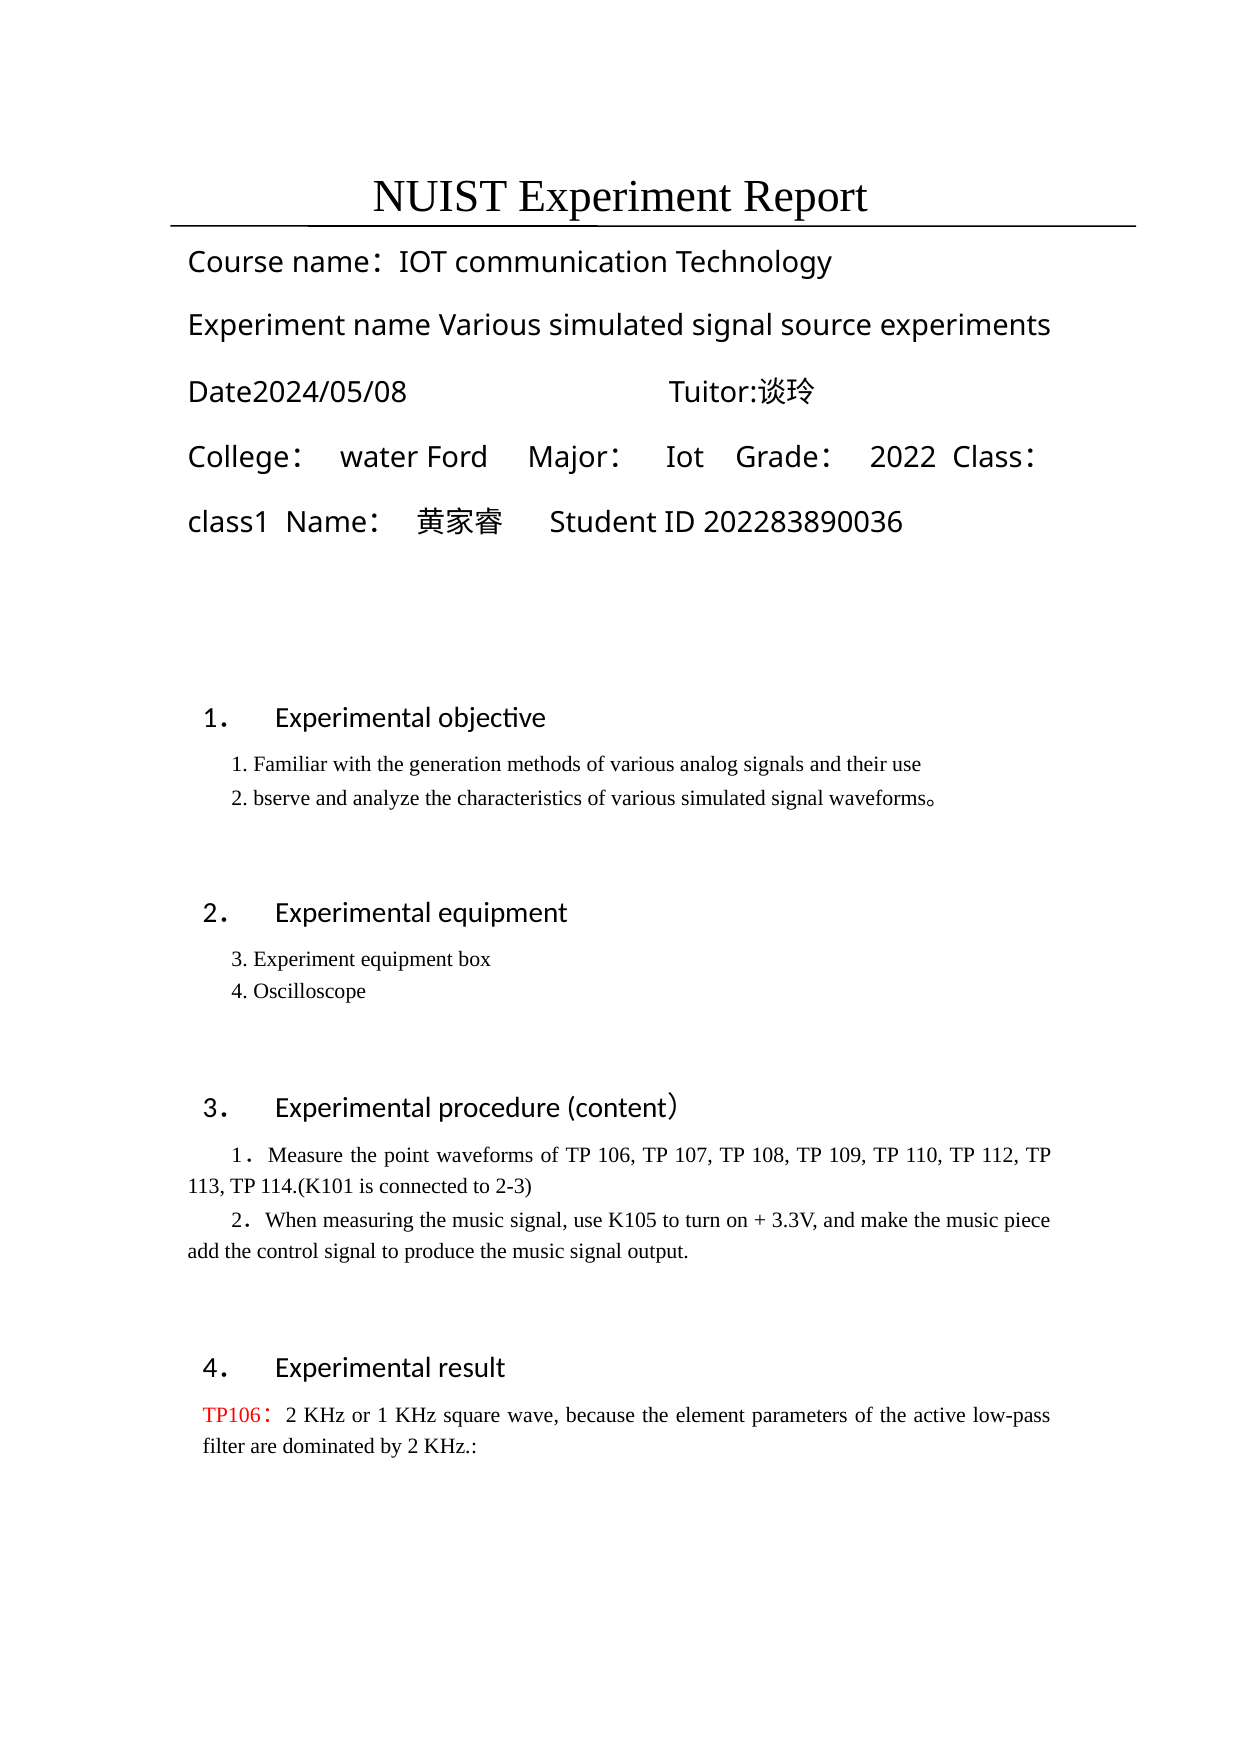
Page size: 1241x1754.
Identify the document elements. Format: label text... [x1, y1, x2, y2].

list Experimental objective [202, 682, 1053, 747]
list TP106：2 KHz or 1 KHz square wave, because the element parameters of the active low-pass filter are dominated by 2 KHz.: [202, 1397, 1053, 1462]
text 1．Measure the point waveforms of TP 106, TP 107, TP 108, TP 109, TP 110, TP 112, TP 113, TP 114.(K101 is connected to 2-3) [187, 1137, 1053, 1202]
text NUIST Experiment Report [187, 162, 1053, 225]
list Experimental result [202, 1332, 1053, 1397]
text Course name：IOT communication Technology [187, 227, 1053, 292]
text College： water Ford Major： Iot Grade： 2022 Class： class1 Name： 黄家睿 Student ID 202283890036 [187, 422, 1053, 552]
list bserve and analyze the characteristics of various simulated signal waveforms。 [187, 779, 1053, 812]
text Date2024/05/08 Tuitor:谈玲 [187, 357, 1053, 422]
list Experimental procedure (content） [202, 1072, 1053, 1137]
list Familiar with the generation methods of various analog signals and their use [187, 747, 1053, 779]
list Experimental equipment [202, 877, 1053, 942]
text 2．When measuring the music signal, use K105 to turn on + 3.3V, and make the music piece add the control signal to produce the music signal output. [187, 1202, 1053, 1267]
list Oscilloscope [187, 974, 1053, 1007]
text Experiment name Various simulated signal source experiments [187, 292, 1053, 357]
list Experiment equipment box [187, 942, 1053, 974]
